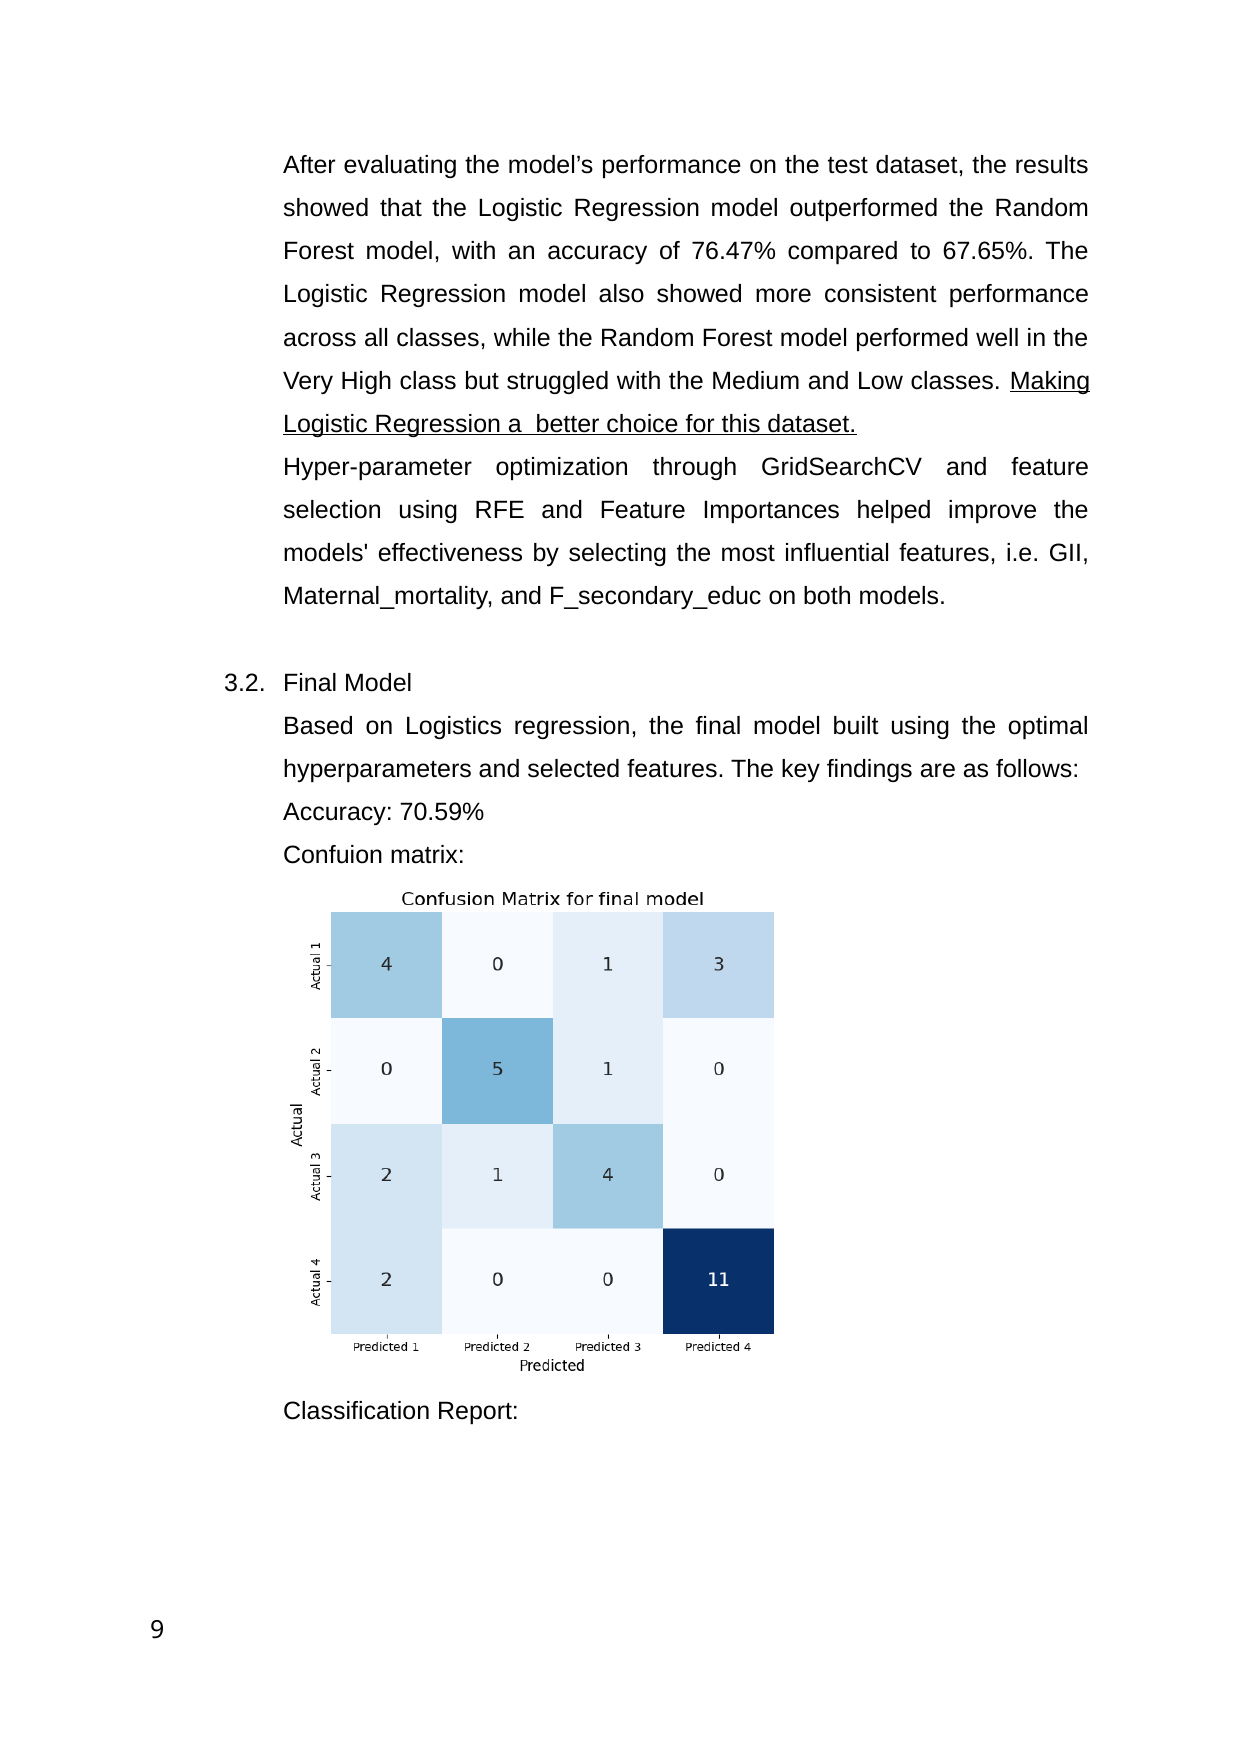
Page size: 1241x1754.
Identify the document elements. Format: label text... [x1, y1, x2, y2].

list Confuion matrix: [283, 840, 1090, 869]
list Based on Logistics regression, the final model built using the optimal hyperparameters and selected features. The key findings are as follows: [283, 711, 1090, 782]
list Final Model [224, 667, 1090, 696]
picture [282, 883, 782, 1382]
list Hyper-parameter optimization through GridSearchCV and feature selection using RFE and Feature Importances helped improve the models' effectiveness by selecting the most influential features, i.e. GII, Maternal_mortality, and F_secondary_educ on both models. [283, 452, 1090, 610]
list Classification Report: [283, 1396, 1090, 1424]
list Accuracy: 70.59% [283, 797, 1090, 826]
list After evaluating the model’s performance on the test dataset, the results showed that the Logistic Regression model outperformed the Random Forest model, with an accuracy of 76.47% compared to 67.65%. The Logistic Regression model also showed more consistent performance across all classes, while the Random Forest model performed well in the Very High class but struggled with the Medium and Low classes. Making Logistic Regression a better choice for this dataset. [283, 150, 1090, 437]
